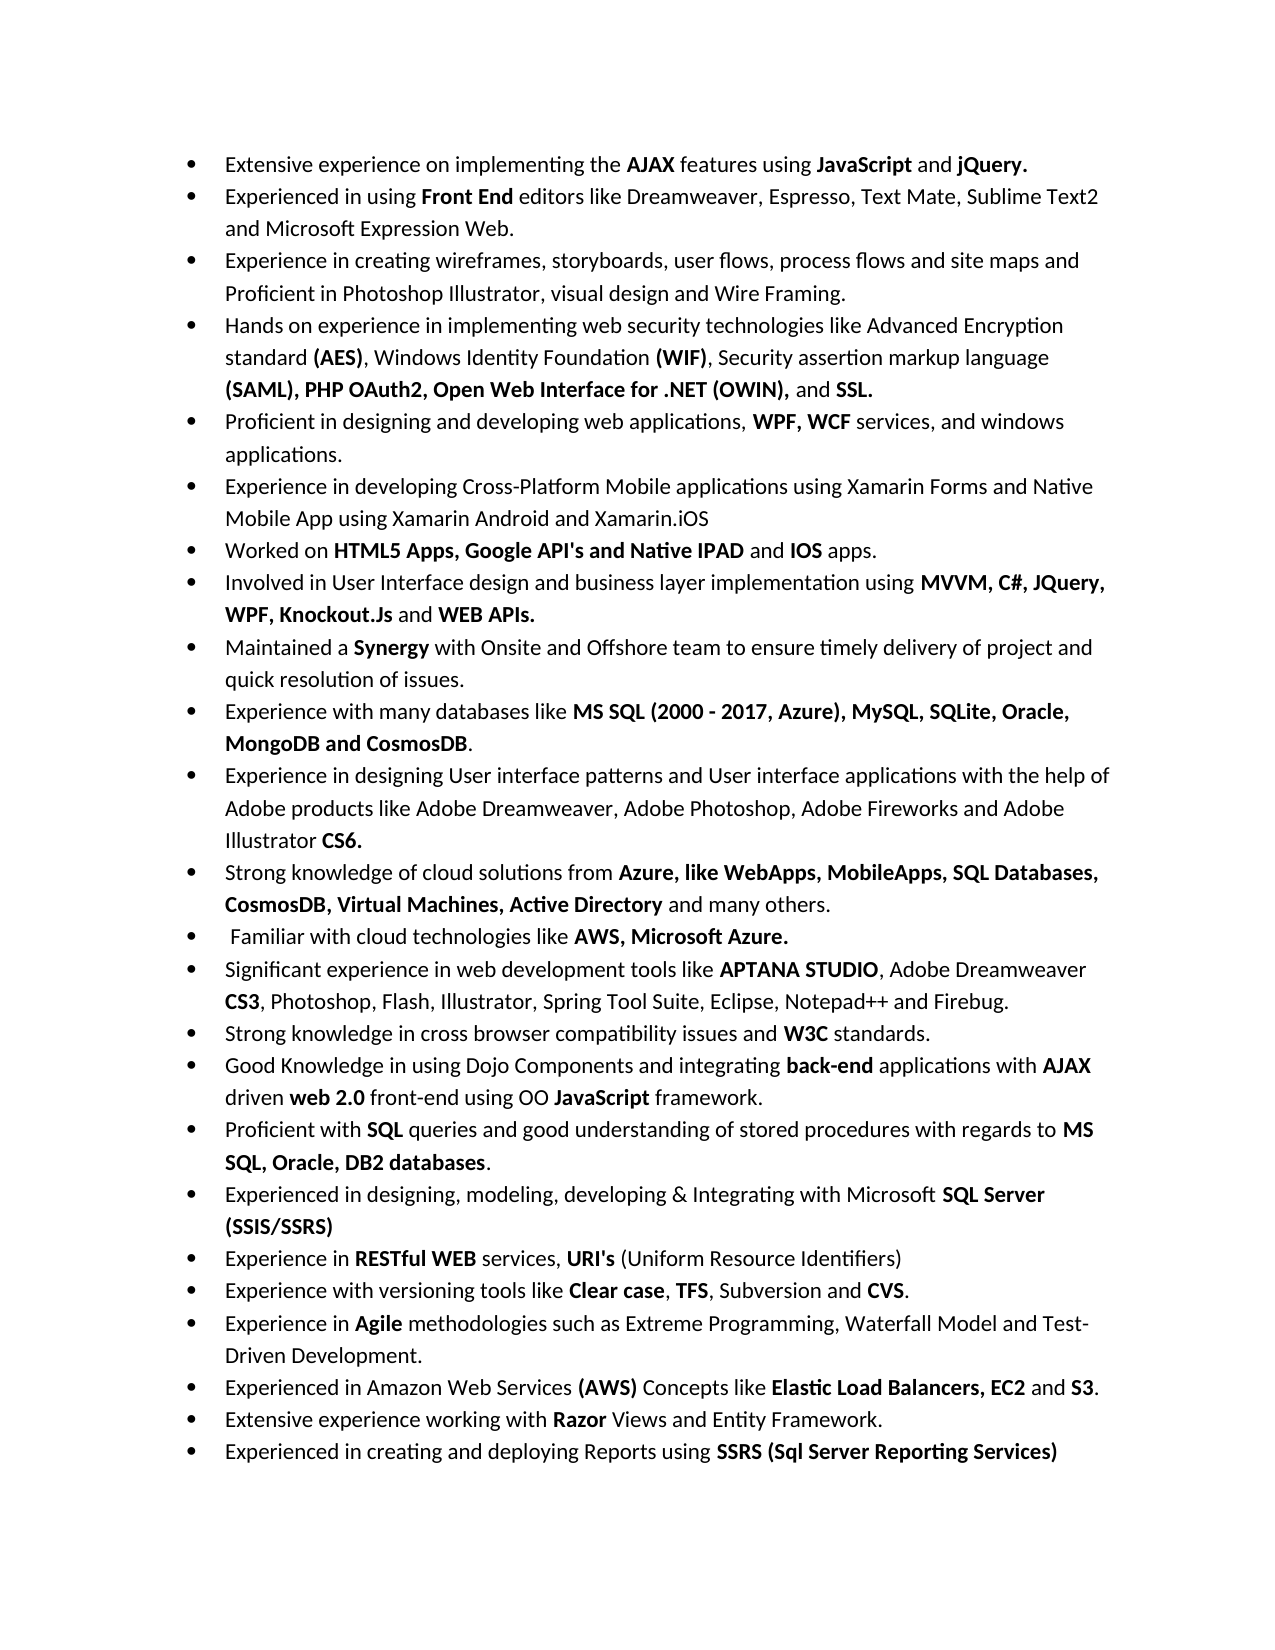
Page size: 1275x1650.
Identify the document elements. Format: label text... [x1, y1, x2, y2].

list Experience in creating wireframes, storyboards, user flows, process flows and site maps and Proficient in Photoshop Illustrator, visual design and Wire Framing. [187, 247, 1125, 307]
list Maintained a Synergy with Onsite and Offshore team to ensure timely delivery of project and quick resolution of issues. [187, 633, 1125, 693]
list Experienced in Amazon Web Services (AWS) Concepts like Elastic Load Balancers, EC2 and S3. [187, 1373, 1125, 1401]
list Significant experience in web development tools like APTANA STUDIO, Adobe Dreamweaver CS3, Photoshop, Flash, Illustrator, Spring Tool Suite, Eclipse, Notepad++ and Firebug. [187, 955, 1125, 1015]
list Good Knowledge in using Dojo Components and integrating back-end applications with AJAX driven web 2.0 front-end using OO JavaScript framework. [187, 1051, 1125, 1111]
list Experience in developing Cross-Platform Mobile applications using Xamarin Forms and Native Mobile App using Xamarin Android and Xamarin.iOS [187, 472, 1125, 532]
list Experienced in using Front End editors like Dreamweaver, Espresso, Text Mate, Sublime Text2 and Microsoft Expression Web. [187, 182, 1125, 242]
list Familiar with cloud technologies like AWS, Microsoft Azure. [187, 922, 1125, 951]
list Experienced in designing, modeling, developing & Integrating with Microsoft SQL Server (SSIS/SSRS) [187, 1180, 1125, 1240]
list Extensive experience working with Razor Views and Entity Framework. [187, 1405, 1125, 1433]
list Strong knowledge of cloud solutions from Azure, like WebApps, MobileApps, SQL Databases, CosmosDB, Virtual Machines, Active Directory and many others. [187, 858, 1125, 918]
list Experienced in creating and deploying Reports using SSRS (Sql Server Reporting Services) [187, 1437, 1125, 1466]
list Experience with versioning tools like Clear case, TFS, Subversion and CVS. [187, 1277, 1125, 1304]
list Hands on experience in implementing web security technologies like Advanced Encryption standard (AES), Windows Identity Foundation (WIF), Security assertion markup language (SAML), PHP OAuth2, Open Web Interface for .NET (OWIN), and SSL. [187, 311, 1125, 403]
list Extensive experience on implementing the AJAX features using JavaScript and jQuery. [187, 150, 1125, 178]
list Experience in designing User interface patterns and User interface applications with the help of Adobe products like Adobe Dreamweaver, Adobe Photoshop, Adobe Fireworks and Adobe Illustrator CS6. [187, 762, 1125, 854]
list Worked on HTML5 Apps, Google API's and Native IPAD and IOS apps. [187, 536, 1125, 564]
list Proficient with SQL queries and good understanding of stored procedures with regards to MS SQL, Oracle, DB2 databases. [187, 1116, 1125, 1176]
list Experience with many databases like MS SQL (2000 - 2017, Azure), MySQL, SQLite, Oracle, MongoDB and CosmosDB. [187, 697, 1125, 757]
list Experience in RESTful WEB services, URI's (Uniform Resource Identifiers) [187, 1244, 1125, 1272]
list Experience in Agile methodologies such as Extreme Programming, Waterfall Model and Test-Driven Development. [187, 1309, 1125, 1369]
list Involved in User Interface design and business layer implementation using MVVM, C#, JQuery, WPF, Knockout.Js and WEB APIs. [187, 568, 1125, 629]
list Strong knowledge in cross browser compatibility issues and W3C standards. [187, 1019, 1125, 1047]
list Proficient in designing and developing web applications, WPF, WCF services, and windows applications. [187, 407, 1125, 468]
